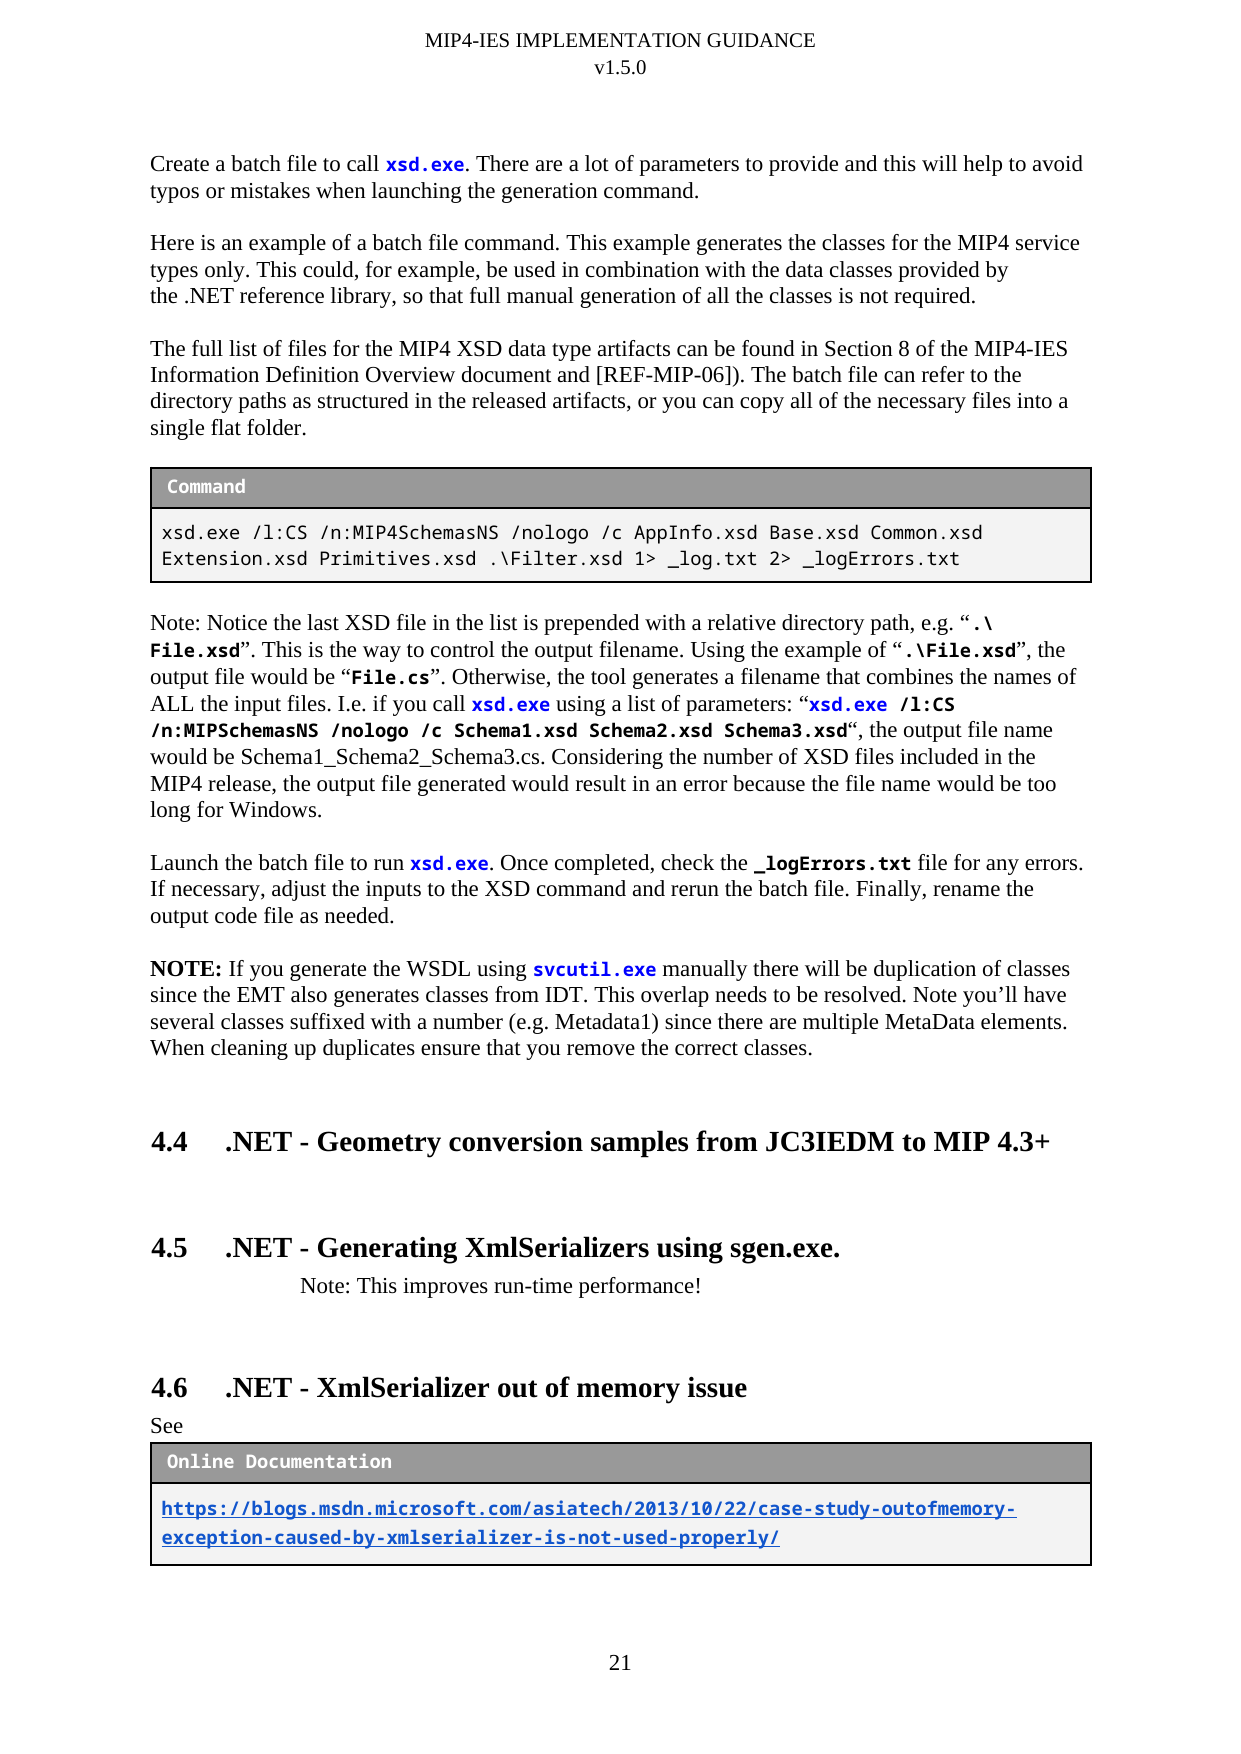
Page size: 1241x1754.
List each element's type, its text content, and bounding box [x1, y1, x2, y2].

text The full list of files for the MIP4 XSD data type artifacts can be found in Section 8 of the MIP4-IES Information Definition Overview document and [REF-MIP-06]). The batch file can refer to the directory paths as structured in the released artifacts, or you can copy all of the necessary files into a single flat folder. [150, 335, 1090, 440]
subtitle .NET - Geometry conversion samples from JC3IEDM to MIP 4.3+ [187, 1124, 1090, 1158]
text See [150, 1412, 1090, 1438]
text Here is an example of a batch file command. This example generates the classes for the MIP4 service types only. This could, for example, be used in combination with the data classes provided by the .NET reference library, so that full manual generation of all the classes is not required. [150, 229, 1090, 308]
table_header Online Documentation [152, 1444, 1090, 1482]
subtitle .NET - Generating XmlSerializers using sgen.exe. [187, 1230, 1090, 1263]
text Note: This improves run-time performance! [300, 1272, 1090, 1298]
text Create a batch file to call xsd.exe. There are a lot of parameters to provide and this will help to avoid typos or mistakes when launching the generation command. [150, 150, 1090, 203]
text Launch the batch file to run xsd.exe. Once completed, check the _logErrors.txt file for any errors. If necessary, adjust the inputs to the XSD command and rerun the batch file. Finally, rename the output code file as needed. [150, 849, 1090, 928]
table_header Command [152, 469, 1090, 507]
table_cell xsd.exe /l:CS /n:MIP4SchemasNS /nologo /c AppInfo.xsd Base.xsd Common.xsd Extension.xsd Primitives.xsd .\Filter.xsd 1> _log.txt 2> _logErrors.txt [152, 509, 1090, 581]
text Note: Notice the last XSD file in the list is prepended with a relative directory path, e.g. “.\File.xsd”. This is the way to control the output filename. Using the example of “.\File.xsd”, the output file would be “File.cs”. Otherwise, the tool generates a filename that combines the names of ALL the input files. I.e. if you call xsd.exe using a list of parameters: “xsd.exe /l:CS /n:MIPSchemasNS /nologo /c Schema1.xsd Schema2.xsd Schema3.xsd“, the output file name would be Schema1_Schema2_Schema3.cs. Considering the number of XSD files included in the MIP4 release, the output file generated would result in an error because the file name would be too long for Windows. [150, 609, 1090, 822]
subtitle .NET - XmlSerializer out of memory issue [187, 1370, 1090, 1403]
text NOTE: If you generate the WSDL using svcutil.exe manually there will be duplication of classes since the EMT also generates classes from IDT. This overlap needs to be resolved. Note you’ll have several classes suffixed with a number (e.g. Metadata1) since there are multiple MetaData elements. When cleaning up duplicates ensure that you remove the correct classes. [150, 954, 1090, 1060]
table_cell https://blogs.msdn.microsoft.com/asiatech/2013/10/22/case-study-outofmemory-exception-caused-by-xmlserializer-is-not-used-properly/ [152, 1484, 1090, 1564]
